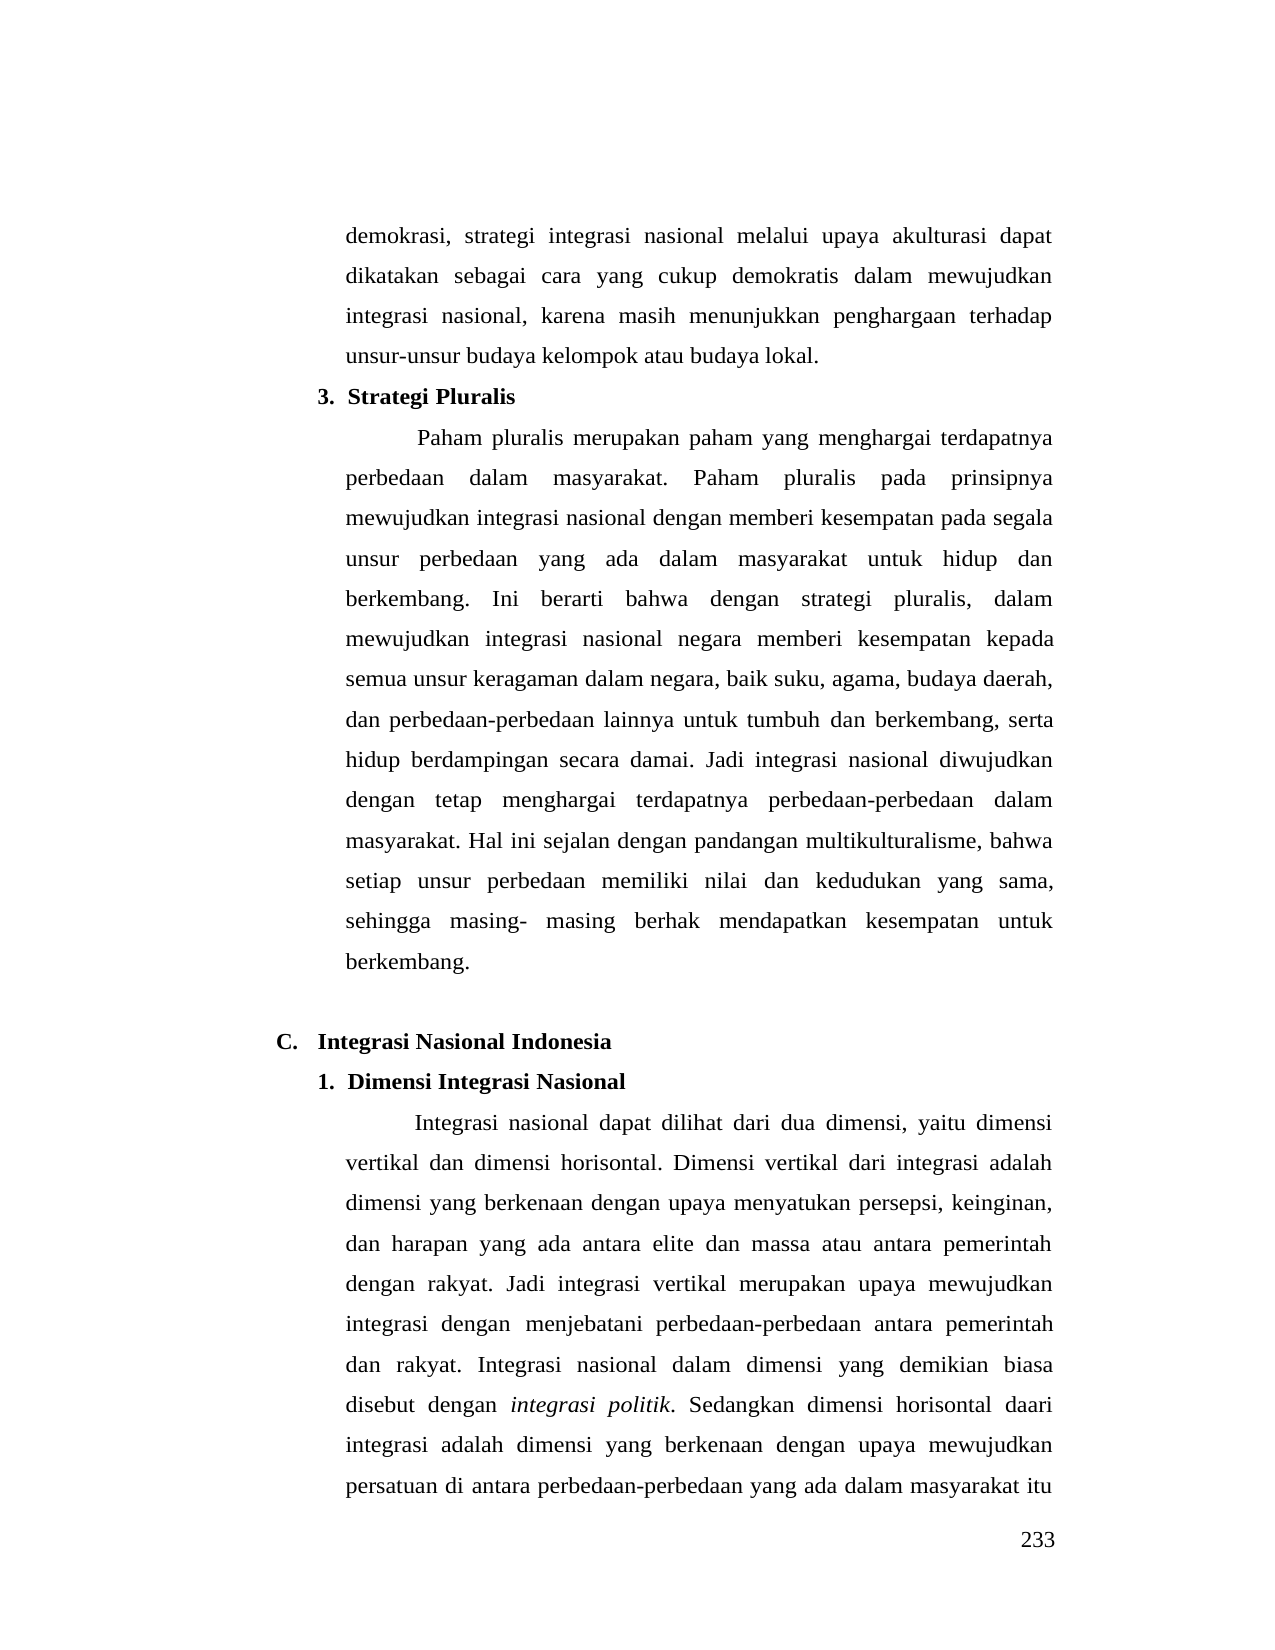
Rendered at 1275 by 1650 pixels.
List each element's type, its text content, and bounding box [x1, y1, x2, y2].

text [345, 1109, 1053, 1498]
subtitle Strategi Pluralis [317, 383, 1162, 409]
list Dimensi Integrasi Nasional [317, 1068, 1162, 1095]
text Paham pluralis merupakan paham yang menghargai terdapatnya perbedaan dalam masyarakat. Paham pluralis pada prinsipnya mewujudkan integrasi nasional dengan memberi kesempatan pada segala unsur perbedaan yang ada dalam masyarakat untuk hidup dan berkembang. Ini berarti bahwa dengan strategi pluralis, dalam mewujudkan integrasi nasional negara memberi kesempatan kepada semua unsur keragaman dalam negara, baik suku, agama, budaya daerah, dan perbedaan-perbedaan lainnya untuk tumbuh dan berkembang, serta hidup berdampingan secara damai. Jadi integrasi nasional diwujudkan dengan tetap menghargai terdapatnya perbedaan-perbedaan dalam masyarakat. Hal ini sejalan dengan pandangan multikulturalisme, bahwa setiap unsur perbedaan memiliki nilai dan kedudukan yang sama, sehingga masing- masing berhak mendapatkan kesempatan untuk berkembang. [345, 424, 1054, 974]
subtitle Integrasi Nasional Indonesia [276, 1028, 1162, 1055]
text demokrasi, strategi integrasi nasional melalui upaya akulturasi dapat dikatakan sebagai cara yang cukup demokratis dalam mewujudkan integrasi nasional, karena masih menunjukkan penghargaan terhadap unsur-unsur budaya kelompok atau budaya lokal. [345, 222, 1053, 369]
